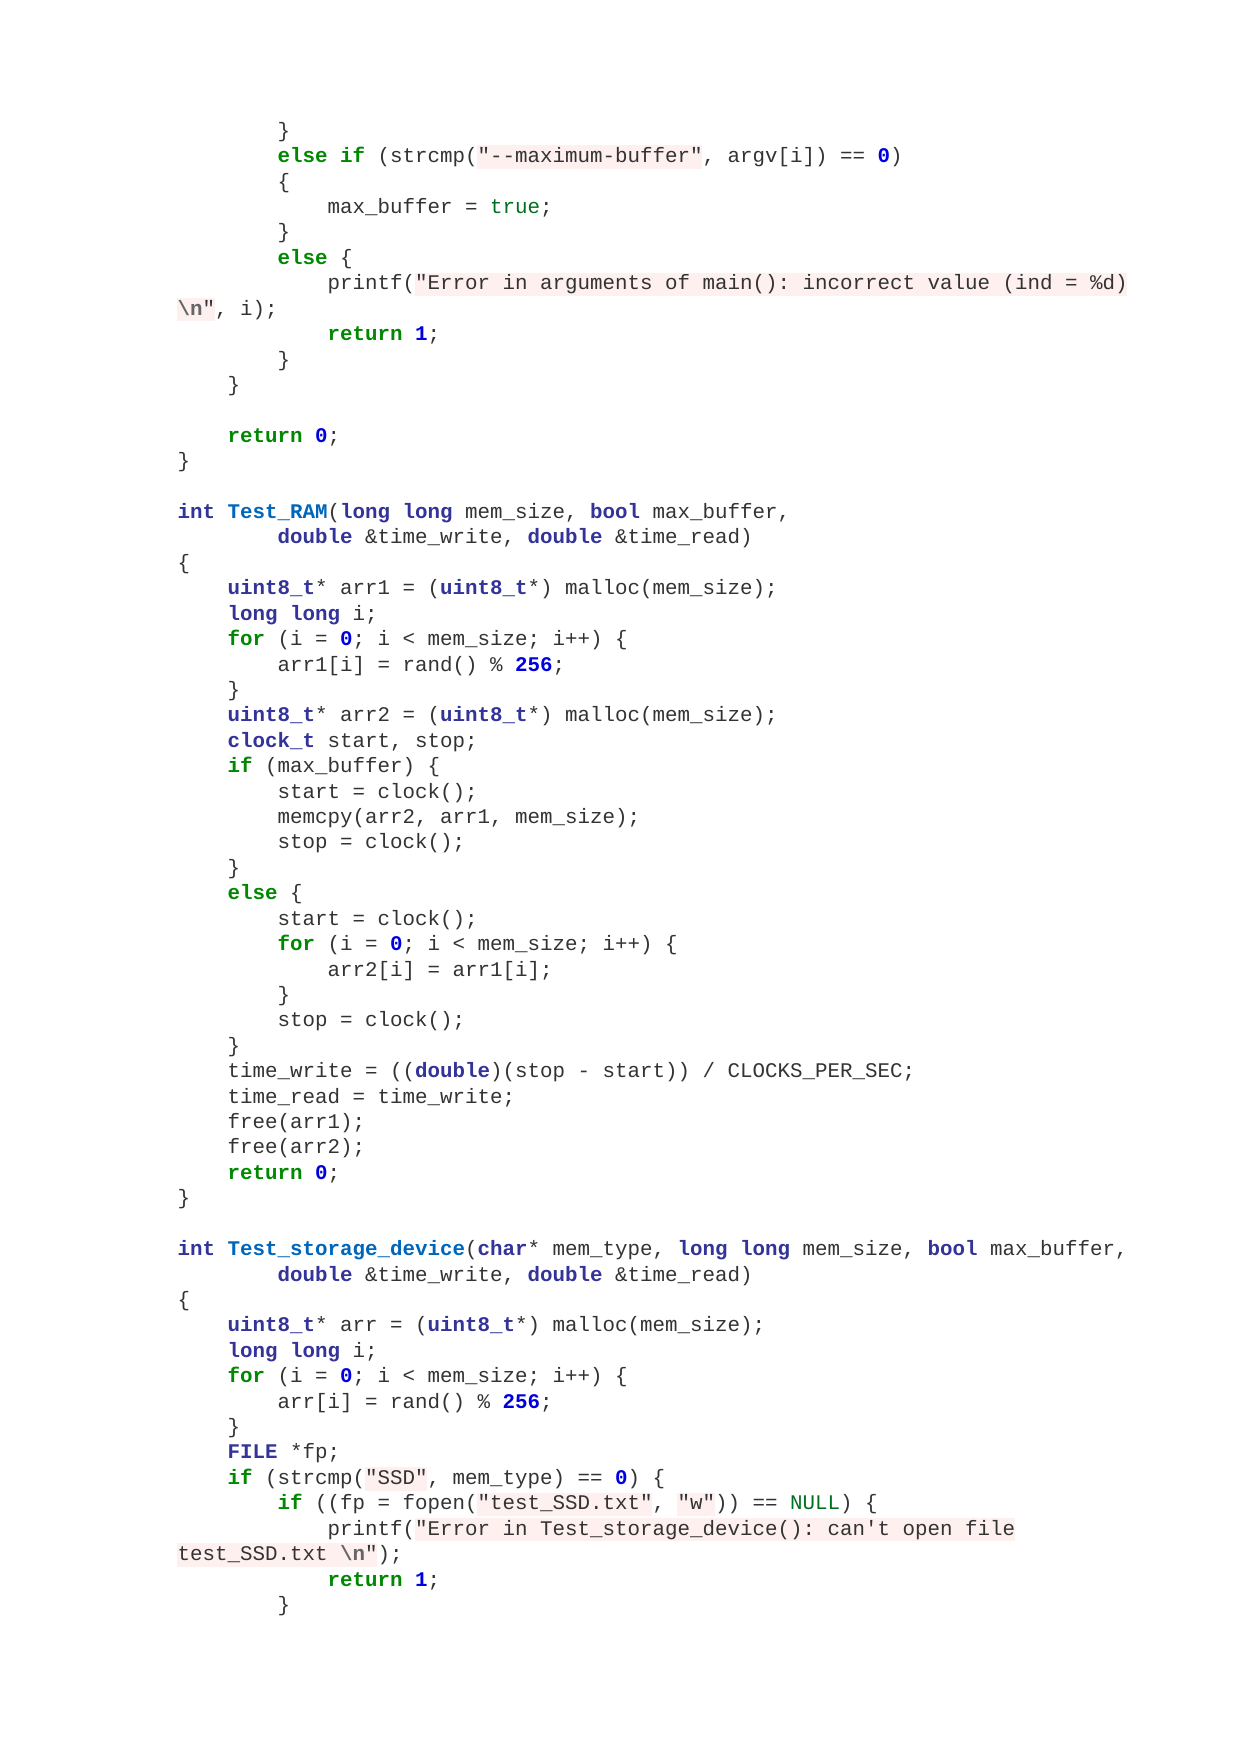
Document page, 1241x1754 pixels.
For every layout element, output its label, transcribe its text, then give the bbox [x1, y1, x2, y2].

text if ((fp = fopen("test_SSD.txt", "w")) == NULL) { [177, 1491, 1152, 1516]
text } [177, 677, 1152, 703]
text int Test_storage_device(char* mem_type, long long mem_size, bool max_buffer, [177, 1236, 1152, 1262]
text printf("Error in Test_storage_device(): can't open file test_SSD.txt \n"); [177, 1516, 1152, 1567]
text } [177, 1033, 1152, 1058]
text start = clock(); [177, 906, 1152, 931]
text else if (strcmp("--maximum-buffer", argv[i]) == 0) [177, 143, 1152, 169]
text } [177, 855, 1152, 881]
text time_read = time_write; [177, 1084, 1152, 1109]
text uint8_t* arr2 = (uint8_t*) malloc(mem_size); [177, 703, 1152, 728]
text arr1[i] = rand() % 256; [177, 652, 1152, 677]
text for (i = 0; i < mem_size; i++) { [177, 931, 1152, 957]
text int Test_RAM(long long mem_size, bool max_buffer, [177, 499, 1152, 525]
text } [177, 347, 1152, 372]
text FILE *fp; [177, 1440, 1152, 1465]
text if (strcmp("SSD", mem_type) == 0) { [177, 1465, 1152, 1491]
text for (i = 0; i < mem_size; i++) { [177, 626, 1152, 652]
text free(arr1); [177, 1109, 1152, 1135]
text } [177, 220, 1152, 245]
text } [177, 118, 1152, 143]
text return 0; [177, 1160, 1152, 1186]
text if (max_buffer) { [177, 753, 1152, 779]
text } [177, 1414, 1152, 1440]
text return 1; [177, 321, 1152, 347]
text arr[i] = rand() % 256; [177, 1389, 1152, 1414]
text } [177, 448, 1152, 474]
text else { [177, 245, 1152, 271]
text memcpy(arr2, arr1, mem_size); [177, 804, 1152, 830]
text return 0; [177, 423, 1152, 448]
text max_buffer = true; [177, 194, 1152, 220]
text { [177, 169, 1152, 194]
text long long i; [177, 601, 1152, 626]
text { [177, 550, 1152, 576]
text for (i = 0; i < mem_size; i++) { [177, 1363, 1152, 1389]
text clock_t start, stop; [177, 728, 1152, 753]
text double &time_write, double &time_read) [177, 525, 1152, 550]
text long long i; [177, 1338, 1152, 1363]
text return 1; [177, 1567, 1152, 1592]
text uint8_t* arr = (uint8_t*) malloc(mem_size); [177, 1313, 1152, 1338]
text } [177, 1592, 1152, 1618]
text time_write = ((double)(stop - start)) / CLOCKS_PER_SEC; [177, 1058, 1152, 1084]
text start = clock(); [177, 779, 1152, 804]
text stop = clock(); [177, 1008, 1152, 1033]
text printf("Error in arguments of main(): incorrect value (ind = %d) \n", i); [177, 271, 1152, 321]
text } [177, 982, 1152, 1008]
text else { [177, 881, 1152, 906]
text } [177, 372, 1152, 398]
text double &time_write, double &time_read) [177, 1262, 1152, 1287]
text { [177, 1287, 1152, 1313]
text stop = clock(); [177, 830, 1152, 855]
text arr2[i] = arr1[i]; [177, 957, 1152, 982]
text } [177, 1186, 1152, 1211]
text uint8_t* arr1 = (uint8_t*) malloc(mem_size); [177, 576, 1152, 601]
text free(arr2); [177, 1135, 1152, 1160]
